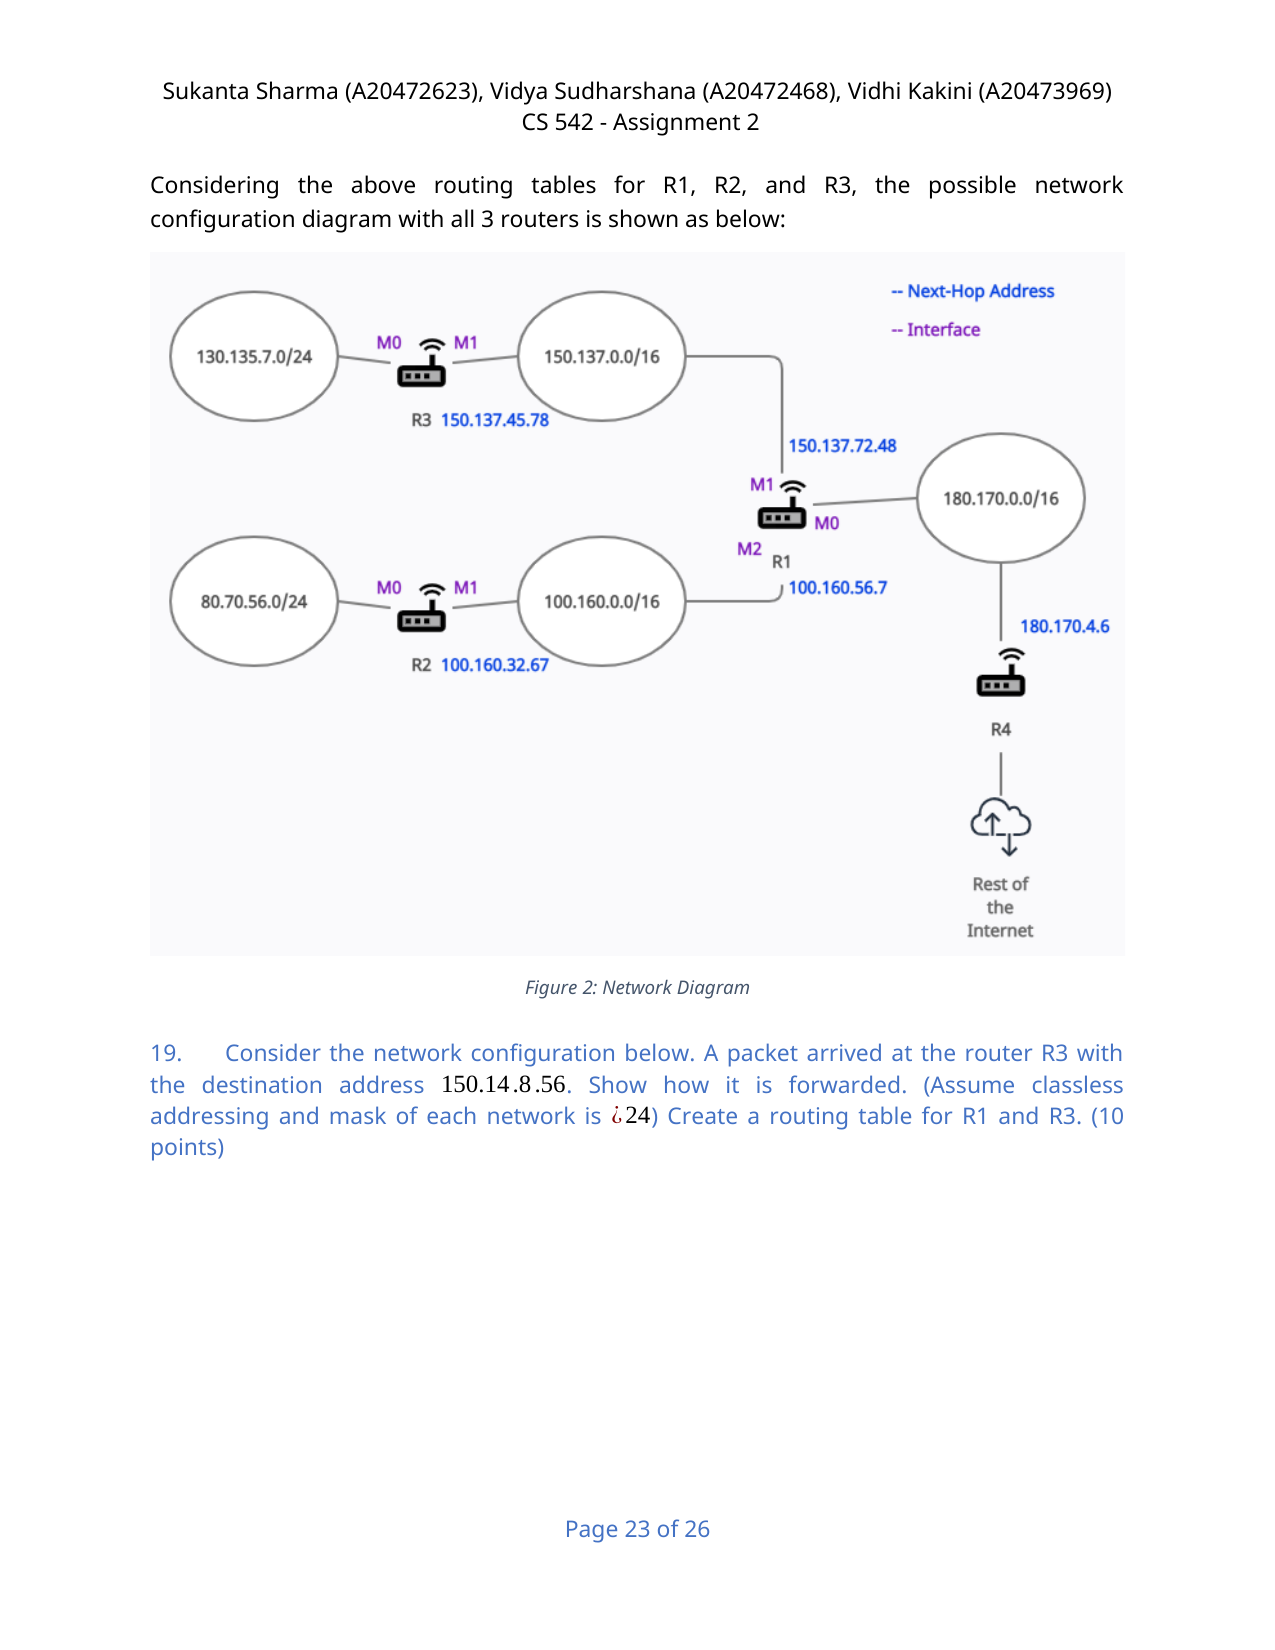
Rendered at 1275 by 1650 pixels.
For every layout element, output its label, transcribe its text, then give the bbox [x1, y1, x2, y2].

text Considering the above routing tables for R1, R2, and R3, the possible network configuration diagram with all 3 routers is shown as below: [150, 169, 1125, 234]
picture [150, 252, 1125, 956]
text Consider the network configuration below. A packet arrived at the router R3 with the destination address . Show how it is forwarded. (Assume classless addressing and mask of each network is ) Create a routing table for R1 and R3. (10 points)Ans: [150, 1037, 1125, 1162]
